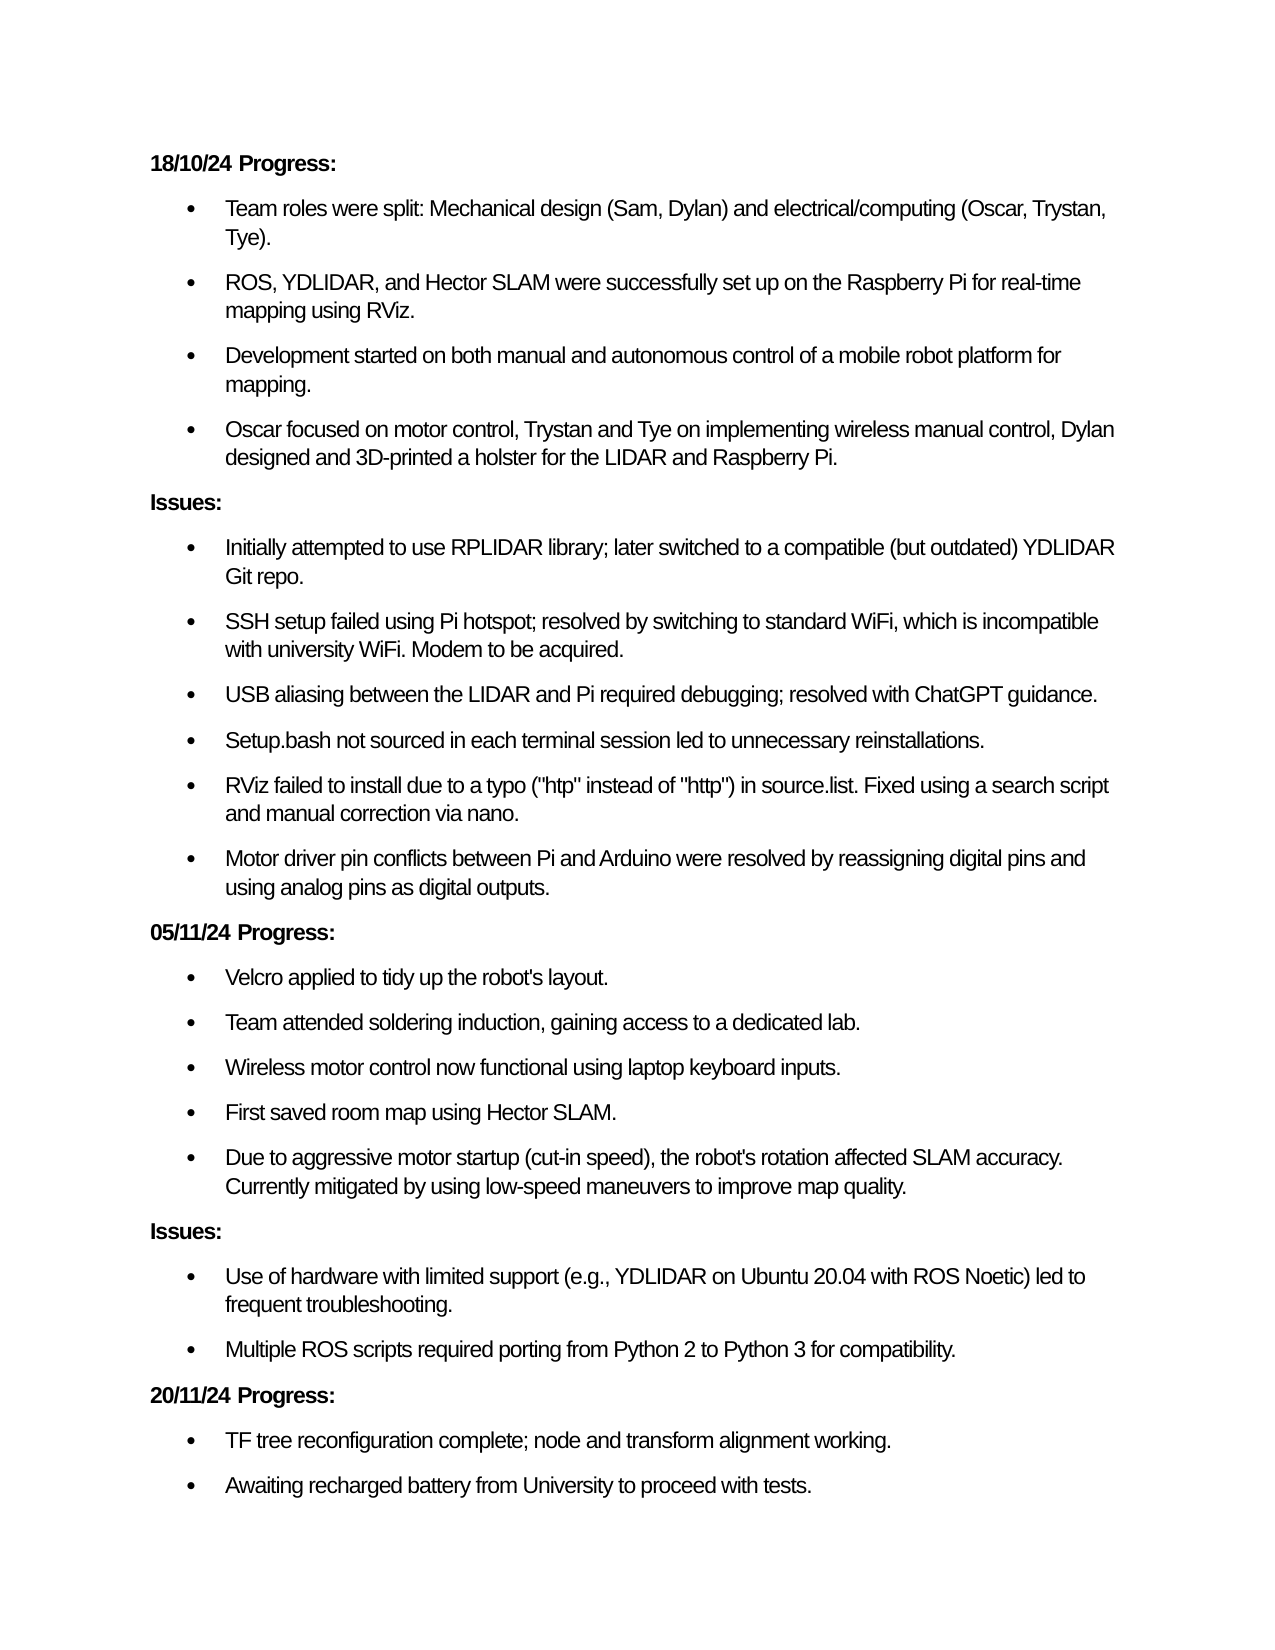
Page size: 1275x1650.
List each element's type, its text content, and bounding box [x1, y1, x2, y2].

list Velcro applied to tidy up the robot's layout. [187, 964, 1125, 990]
list USB aliasing between the LIDAR and Pi required debugging; resolved with ChatGPT guidance. [187, 681, 1125, 708]
text Issues: [150, 1218, 1125, 1244]
list Development started on both manual and autonomous control of a mobile robot platform for mapping. [187, 342, 1125, 397]
list Awaiting recharged battery from University to proceed with tests. [187, 1472, 1125, 1498]
list Use of hardware with limited support (e.g., YDLIDAR on Ubuntu 20.04 with ROS Noetic) led to frequent troubleshooting. [187, 1263, 1125, 1318]
list Motor driver pin conflicts between Pi and Arduino were resolved by reassigning digital pins and using analog pins as digital outputs. [187, 845, 1125, 900]
list Team roles were split: Mechanical design (Sam, Dylan) and electrical/computing (Oscar, Trystan, Tye). [187, 195, 1125, 250]
text 18/10/24 Progress: [150, 150, 1125, 176]
list Setup.bash not sourced in each terminal session led to unnecessary reinstallations. [187, 727, 1125, 753]
list TF tree reconfiguration complete; node and transform alignment working. [187, 1427, 1125, 1453]
list Initially attempted to use RPLIDAR library; later switched to a compatible (but outdated) YDLIDAR Git repo. [187, 534, 1125, 589]
list RViz failed to install due to a typo ("htp" instead of "http") in source.list. Fixed using a search script and manual correction via nano. [187, 772, 1125, 826]
text 20/11/24 Progress: [150, 1382, 1125, 1408]
list Due to aggressive motor startup (cut-in speed), the robot's rotation affected SLAM accuracy. Currently mitigated by using low-speed maneuvers to improve map quality. [187, 1144, 1125, 1199]
list SSH setup failed using Pi hotspot; resolved by switching to standard WiFi, which is incompatible with university WiFi. Modem to be acquired. [187, 608, 1125, 663]
text Issues: [150, 489, 1125, 516]
text 05/11/24 Progress: [150, 919, 1125, 945]
list Team attended soldering induction, gaining access to a dedicated lab. [187, 1009, 1125, 1035]
list ROS, YDLIDAR, and Hector SLAM were successfully set up on the Raspberry Pi for real-time mapping using RViz. [187, 269, 1125, 323]
list First saved room map using Hector SLAM. [187, 1099, 1125, 1126]
list Multiple ROS scripts required porting from Python 2 to Python 3 for compatibility. [187, 1336, 1125, 1363]
list Oscar focused on motor control, Trystan and Tye on implementing wireless manual control, Dylan designed and 3D-printed a holster for the LIDAR and Raspberry Pi. [187, 416, 1125, 471]
list Wireless motor control now functional using laptop keyboard inputs. [187, 1054, 1125, 1080]
